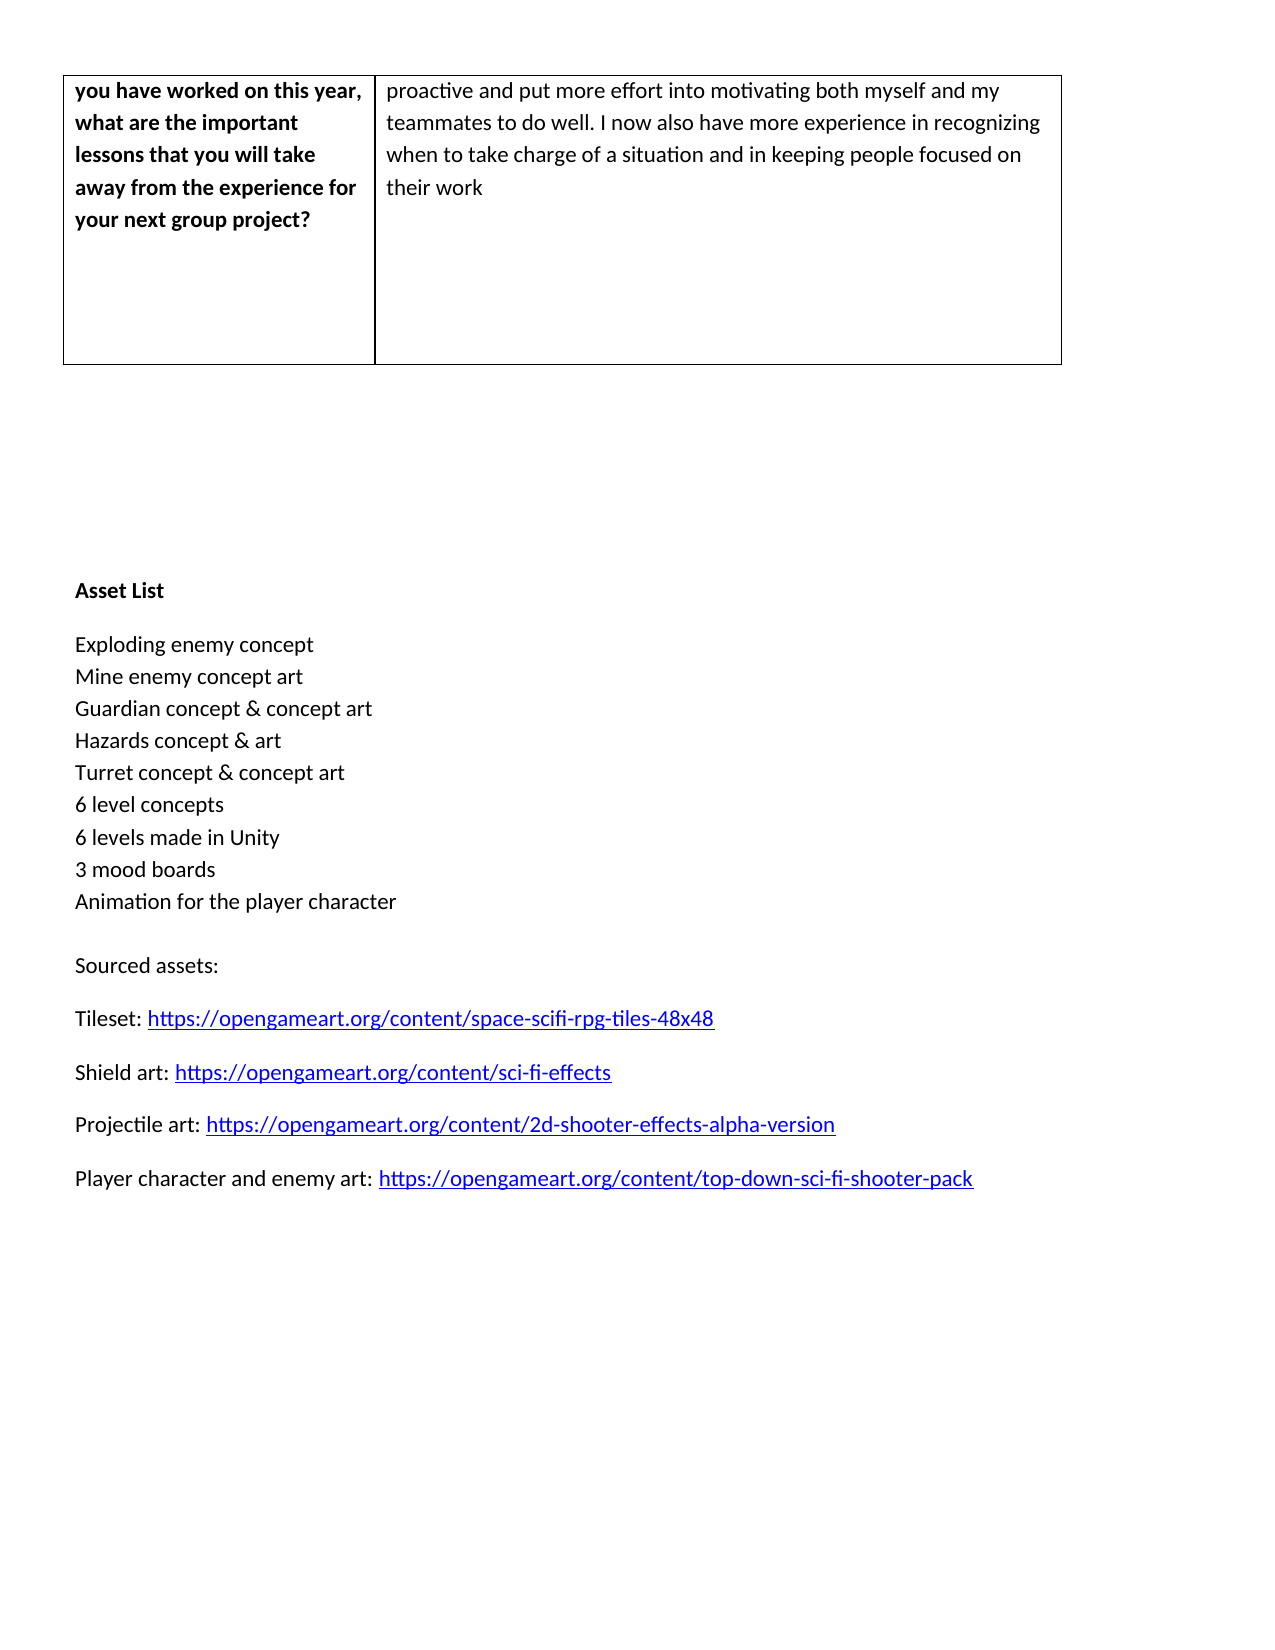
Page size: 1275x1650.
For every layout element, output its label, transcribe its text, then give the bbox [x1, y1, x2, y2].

text Player character and enemy art: https://opengameart.org/content/top-down-sci-fi-shooter-pack [75, 1164, 1200, 1192]
text Exploding enemy concept Mine enemy concept art Guardian concept & concept art Hazards concept & art Turret concept & concept art 6 level concepts 6 levels made in Unity 3 mood boards Animation for the player character Sourced assets: [75, 630, 1200, 979]
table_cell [376, 76, 1061, 363]
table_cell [64, 76, 374, 363]
text Tileset: https://opengameart.org/content/space-scifi-rpg-tiles-48x48 [75, 1004, 1200, 1033]
text Asset List [75, 577, 1200, 605]
text Shield art: https://opengameart.org/content/sci-fi-effects [75, 1058, 1200, 1086]
text Projectile art: https://opengameart.org/content/2d-shooter-effects-alpha-version [75, 1111, 1200, 1139]
